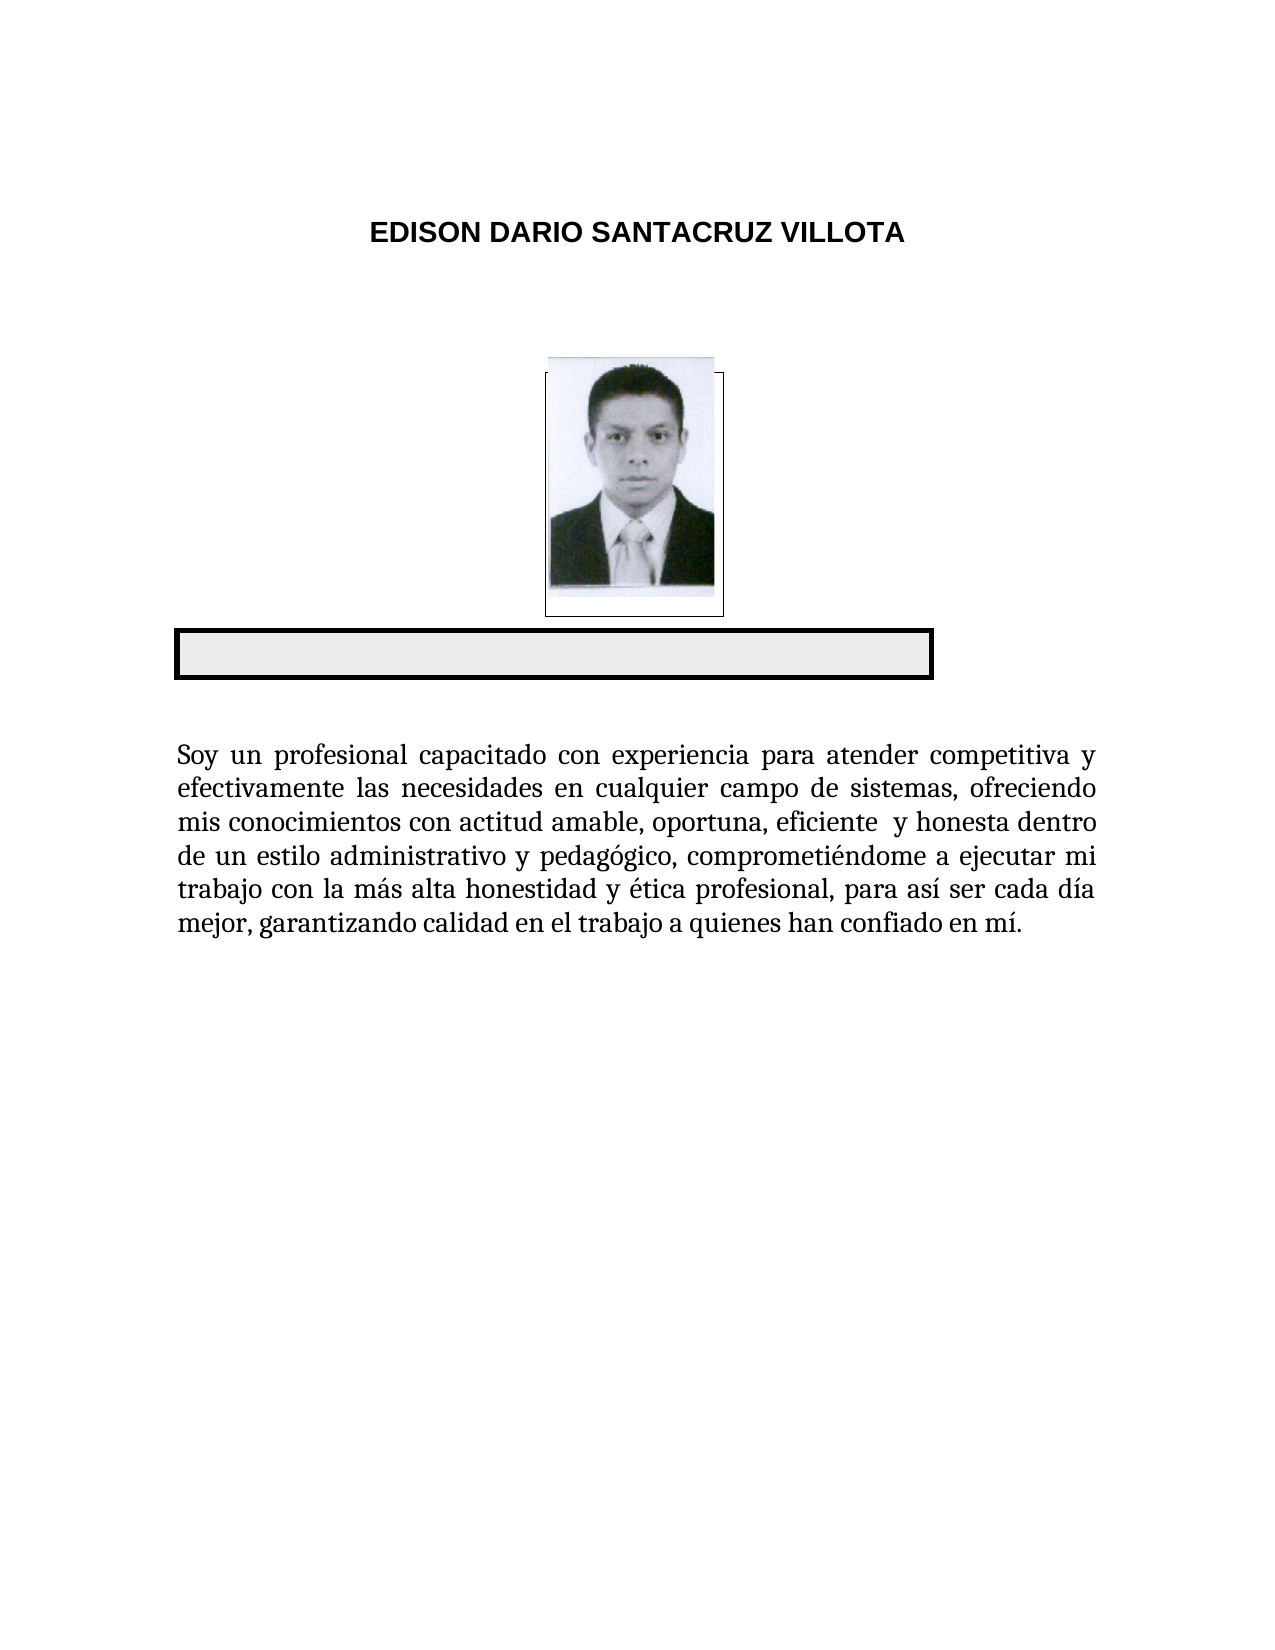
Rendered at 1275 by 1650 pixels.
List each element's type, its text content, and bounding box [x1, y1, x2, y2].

picture [548, 357, 715, 597]
text Soy un profesional capacitado con experiencia para atender competitiva y efectivamente las necesidades en cualquier campo de sistemas, ofreciendo mis conocimientos con actitud amable, oportuna, eficiente y honesta dentro de un estilo administrativo y pedagógico, comprometiéndome a ejecutar mi trabajo con la más alta honestidad y ética profesional, para así ser cada día mejor, garantizando calidad en el trabajo a quienes han confiado en mí. [177, 738, 1098, 939]
text EDISON DARIO SANTACRUZ VILLOTA [177, 215, 1098, 248]
